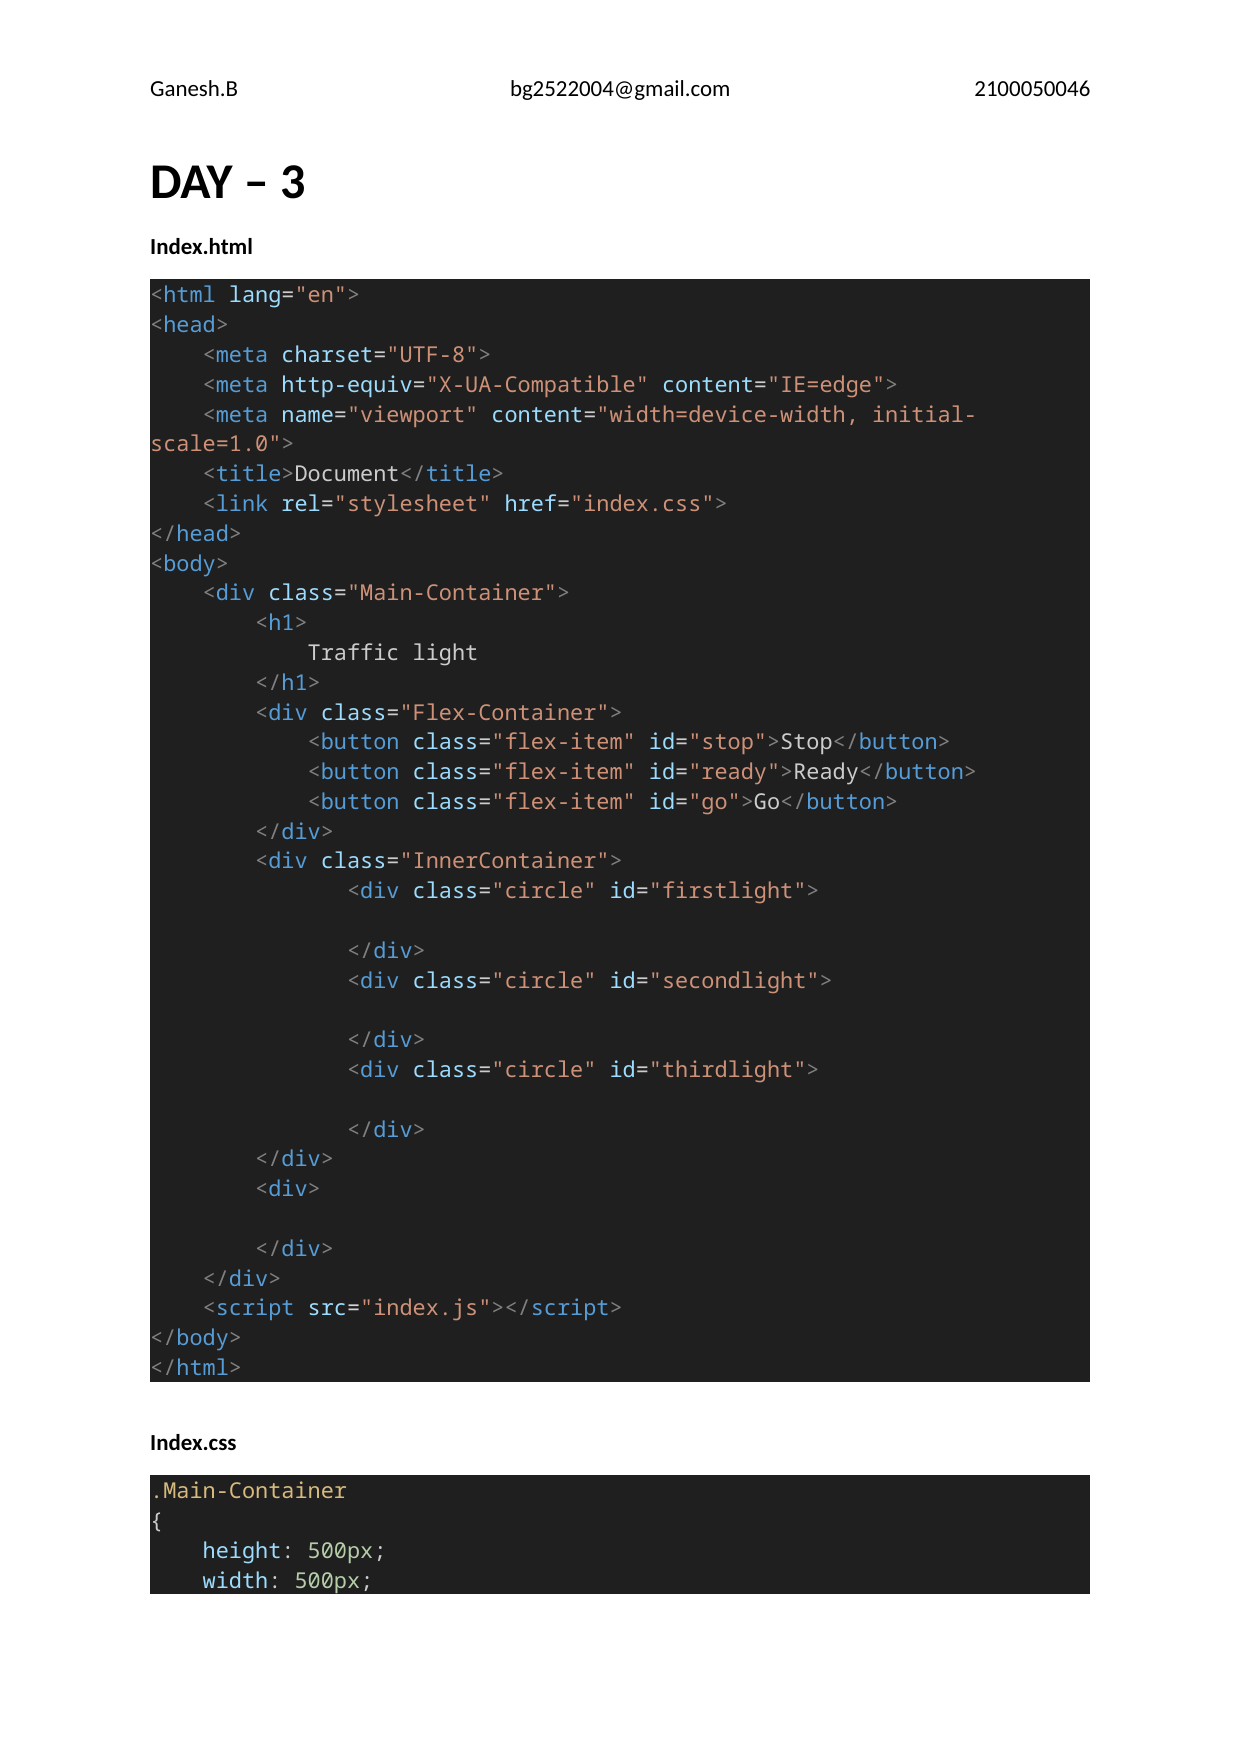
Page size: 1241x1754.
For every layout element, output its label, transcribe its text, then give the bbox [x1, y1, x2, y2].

text Index.css [150, 1428, 1090, 1457]
text </h1> [150, 667, 1090, 696]
text </html> [150, 1352, 1090, 1382]
text .Main-Container [150, 1475, 1090, 1505]
text <meta name="viewport" content="width=device-width, initial-scale=1.0"> [150, 398, 1090, 458]
text <script src="index.js"></script> [150, 1292, 1090, 1322]
text height: 500px; [150, 1535, 1090, 1565]
text <html lang="en"> [150, 279, 1090, 309]
text <div class="Flex-Container"> [150, 696, 1090, 726]
text <h1> [150, 607, 1090, 637]
text <div class="circle" id="thirdlight"> [150, 1054, 1090, 1084]
text <title>Document</title> [150, 458, 1090, 488]
text </head> [150, 518, 1090, 547]
text <head> [150, 309, 1090, 339]
text <body> [150, 547, 1090, 577]
text Traffic light [150, 637, 1090, 667]
text { [150, 1505, 1090, 1535]
text </body> [150, 1322, 1090, 1352]
text </div> [150, 1262, 1090, 1292]
text </div> [150, 1143, 1090, 1173]
text <div> [150, 1173, 1090, 1203]
text </div> [150, 816, 1090, 845]
text <div class="InnerContainer"> [150, 845, 1090, 875]
text <button class="flex-item" id="go">Go</button> [150, 786, 1090, 816]
text </div> [150, 935, 1090, 964]
text <button class="flex-item" id="stop">Stop</button> [150, 726, 1090, 756]
text <div class="circle" id="secondlight"> [150, 964, 1090, 994]
text <meta http-equiv="X-UA-Compatible" content="IE=edge"> [150, 369, 1090, 398]
text <div class="Main-Container"> [150, 577, 1090, 607]
text </div> [150, 1233, 1090, 1262]
text </div> [150, 1024, 1090, 1054]
text width: 500px; [150, 1565, 1090, 1594]
text <button class="flex-item" id="ready">Ready</button> [150, 756, 1090, 786]
text Index.html [150, 232, 1090, 261]
text DAY – 3 [150, 150, 1090, 211]
text <meta charset="UTF-8"> [150, 339, 1090, 369]
text </div> [150, 1113, 1090, 1143]
text <link rel="stylesheet" href="index.css"> [150, 488, 1090, 518]
text <div class="circle" id="firstlight"> [150, 875, 1090, 905]
